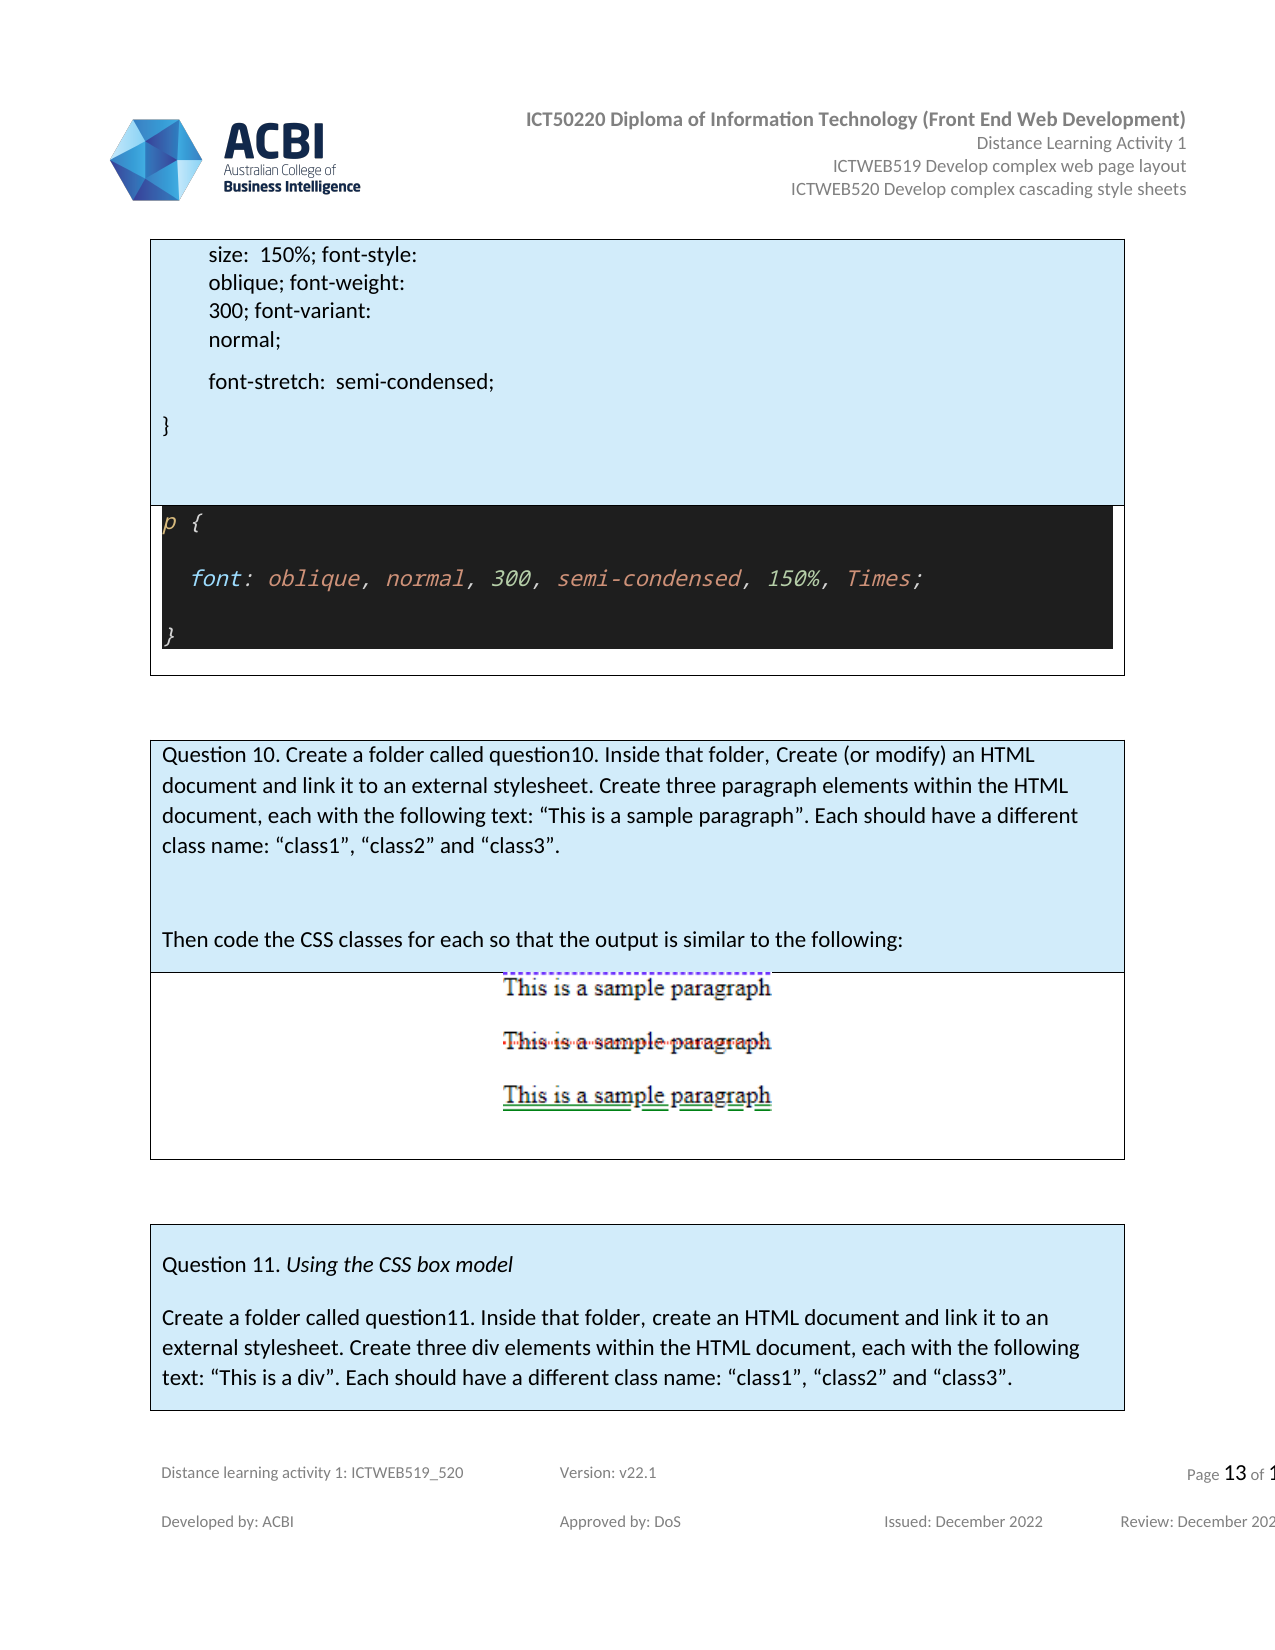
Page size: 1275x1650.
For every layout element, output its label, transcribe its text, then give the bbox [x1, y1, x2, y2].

picture [72, 106, 406, 211]
table_header Question 10. Create a folder called question10. Inside that folder, Create (or modify) an HTML document and link it to an external stylesheet. Create three paragraph elements within the HTML document, each with the following text: “This is a sample paragraph”. Each should have a different class name: “class1”, “class2” and “class3”. Then code the CSS classes for each so that the output is similar to the following: [151, 741, 1124, 972]
picture [503, 972, 772, 1111]
table_cell p { font: oblique, normal, 300, semi-condensed, 150%, Times; } [151, 506, 1124, 675]
table_cell [151, 973, 1124, 1159]
